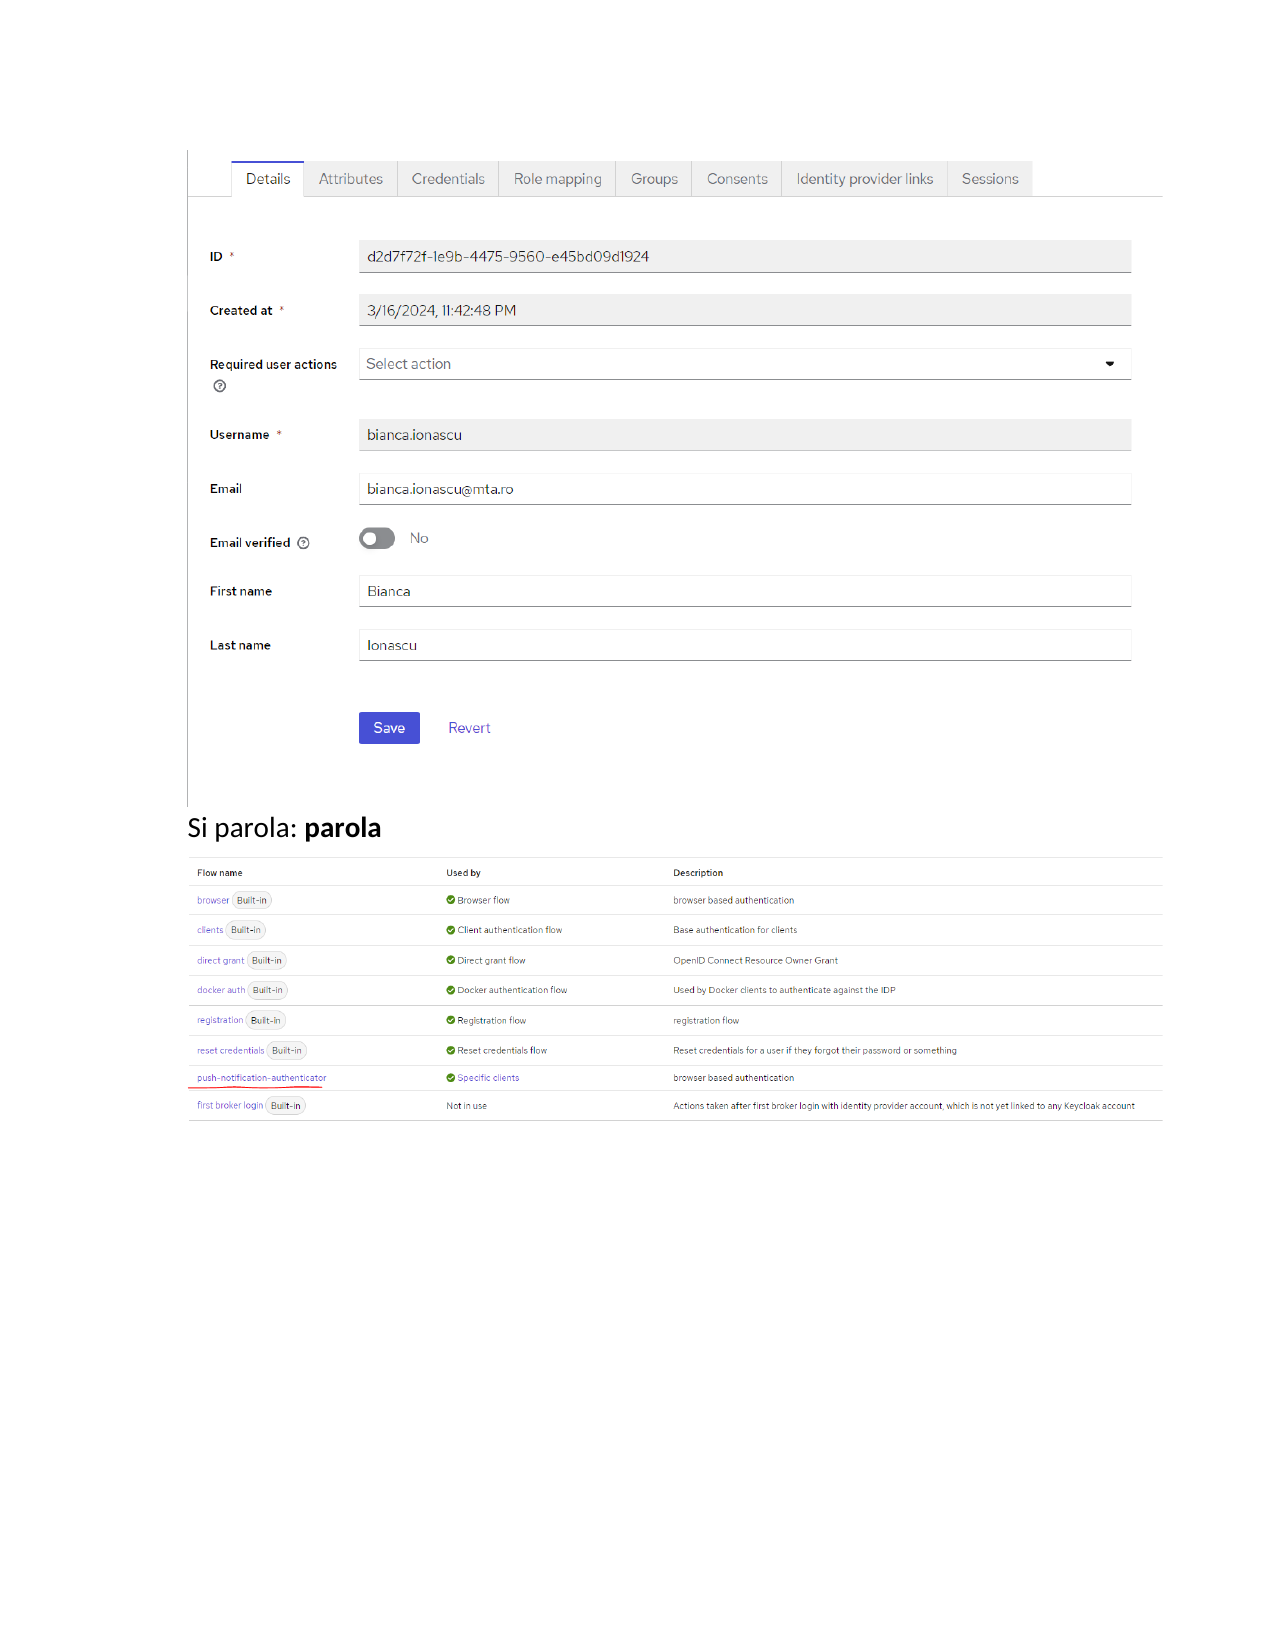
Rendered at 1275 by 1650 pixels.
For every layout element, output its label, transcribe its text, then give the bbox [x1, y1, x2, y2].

picture [187, 150, 1163, 807]
list Si parola: parola [187, 809, 1125, 845]
picture [187, 847, 1163, 1167]
